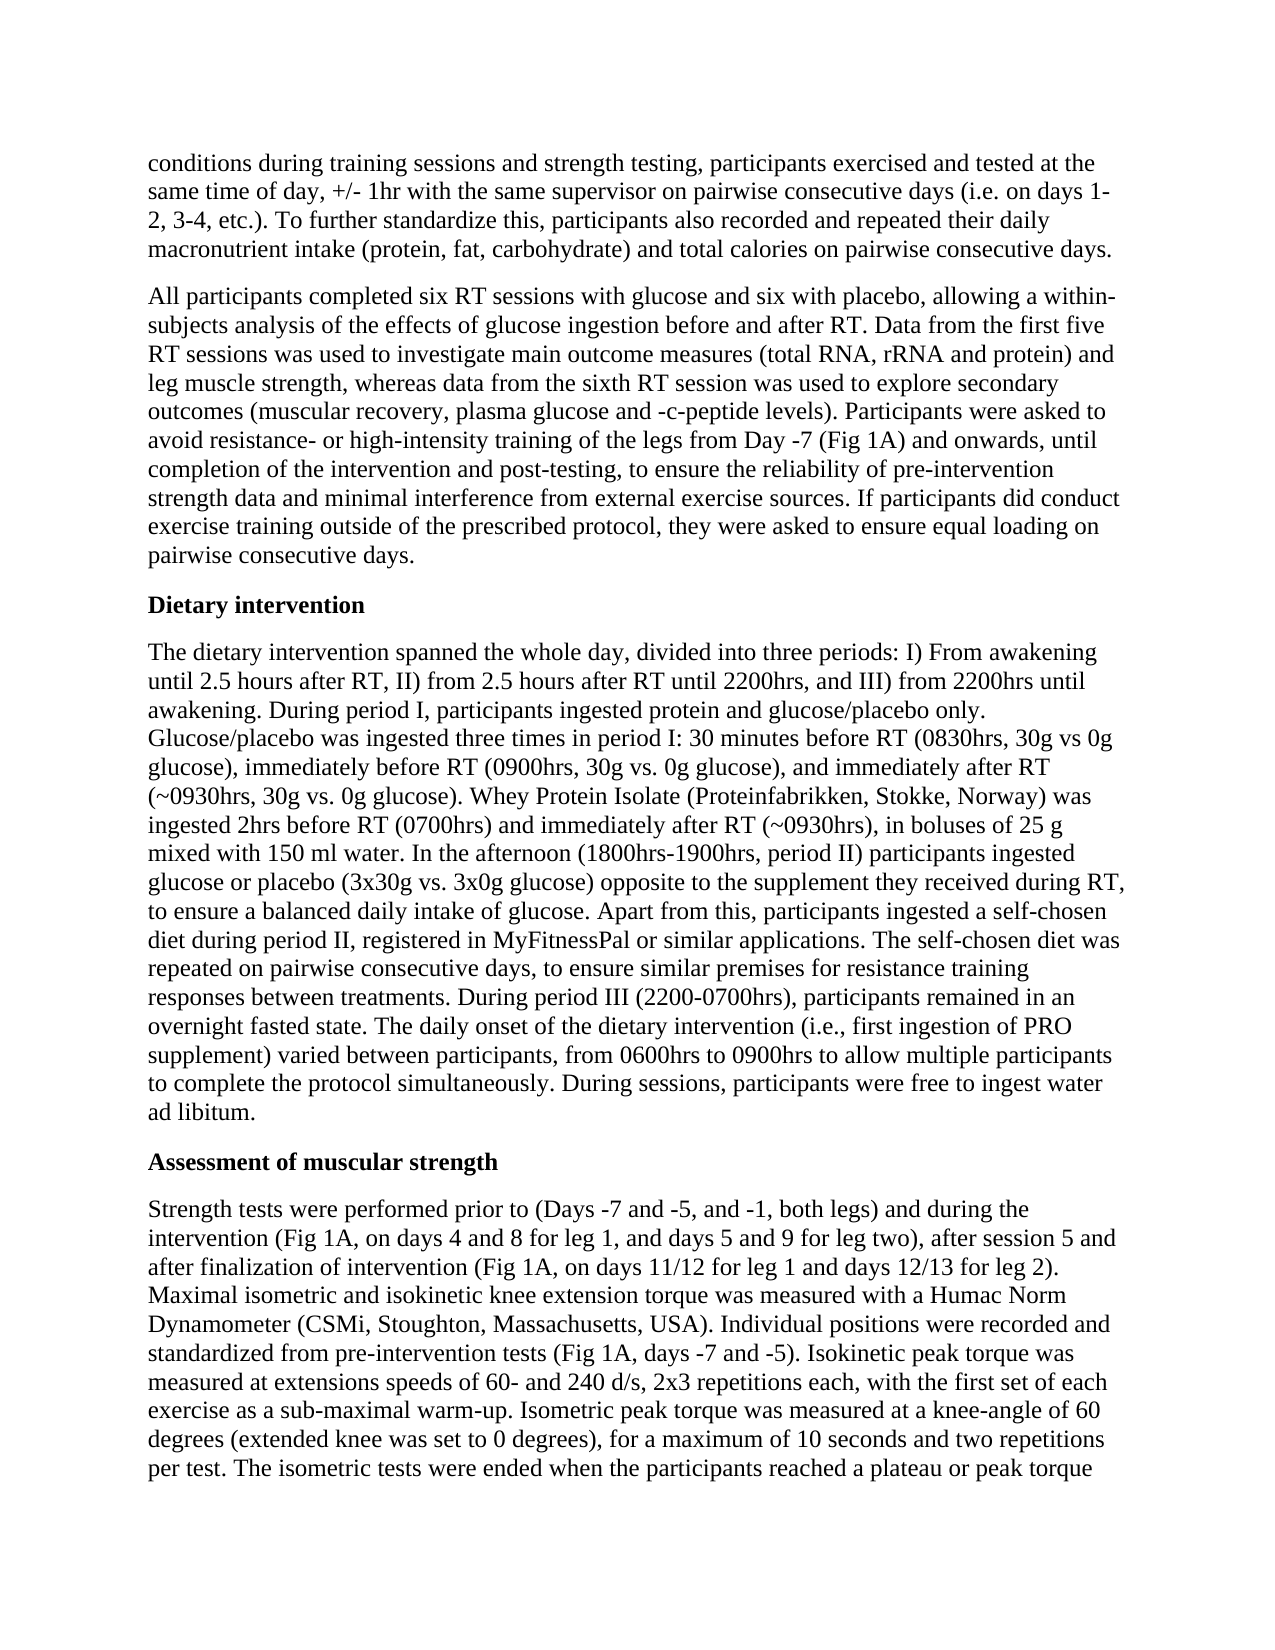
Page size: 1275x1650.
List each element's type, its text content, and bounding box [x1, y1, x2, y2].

text All participants completed six RT sessions with glucose and six with placebo, allowing a within-subjects analysis of the effects of glucose ingestion before and after RT. Data from the first five RT sessions was used to investigate main outcome measures (total RNA, rRNA and protein) and leg muscle strength, whereas data from the sixth RT session was used to explore secondary outcomes (muscular recovery, plasma glucose and -c-peptide levels). Participants were asked to avoid resistance- or high-intensity training of the legs from Day -7 (Fig 1A) and onwards, until completion of the intervention and post-testing, to ensure the reliability of pre-intervention strength data and minimal interference from external exercise sources. If participants did conduct exercise training outside of the prescribed protocol, they were asked to ensure equal loading on pairwise consecutive days. [148, 281, 1127, 569]
text The dietary intervention spanned the whole day, divided into three periods: I) From awakening until 2.5 hours after RT, II) from 2.5 hours after RT until 2200hrs, and III) from 2200hrs until awakening. During period I, participants ingested protein and glucose/placebo only. Glucose/placebo was ingested three times in period I: 30 minutes before RT (0830hrs, 30g vs 0g glucose), immediately before RT (0900hrs, 30g vs. 0g glucose), and immediately after RT (~0930hrs, 30g vs. 0g glucose). Whey Protein Isolate (Proteinfabrikken, Stokke, Norway) was ingested 2hrs before RT (0700hrs) and immediately after RT (~0930hrs), in boluses of 25 g mixed with 150 ml water. In the afternoon (1800hrs-1900hrs, period II) participants ingested glucose or placebo (3x30g vs. 3x0g glucose) opposite to the supplement they received during RT, to ensure a balanced daily intake of glucose. Apart from this, participants ingested a self-chosen diet during period II, registered in MyFitnessPal or similar applications. The self-chosen diet was repeated on pairwise consecutive days, to ensure similar premises for resistance training responses between treatments. During period III (2200-0700hrs), participants remained in an overnight fasted state. The daily onset of the dietary intervention (i.e., first ingestion of PRO supplement) varied between participants, from 0600hrs to 0900hrs to allow multiple participants to complete the protocol simultaneously. During sessions, participants were free to ingest water ad libitum. [148, 637, 1127, 1126]
subtitle Dietary intervention [148, 590, 1127, 618]
subtitle Assessment of muscular strength [148, 1147, 1127, 1176]
